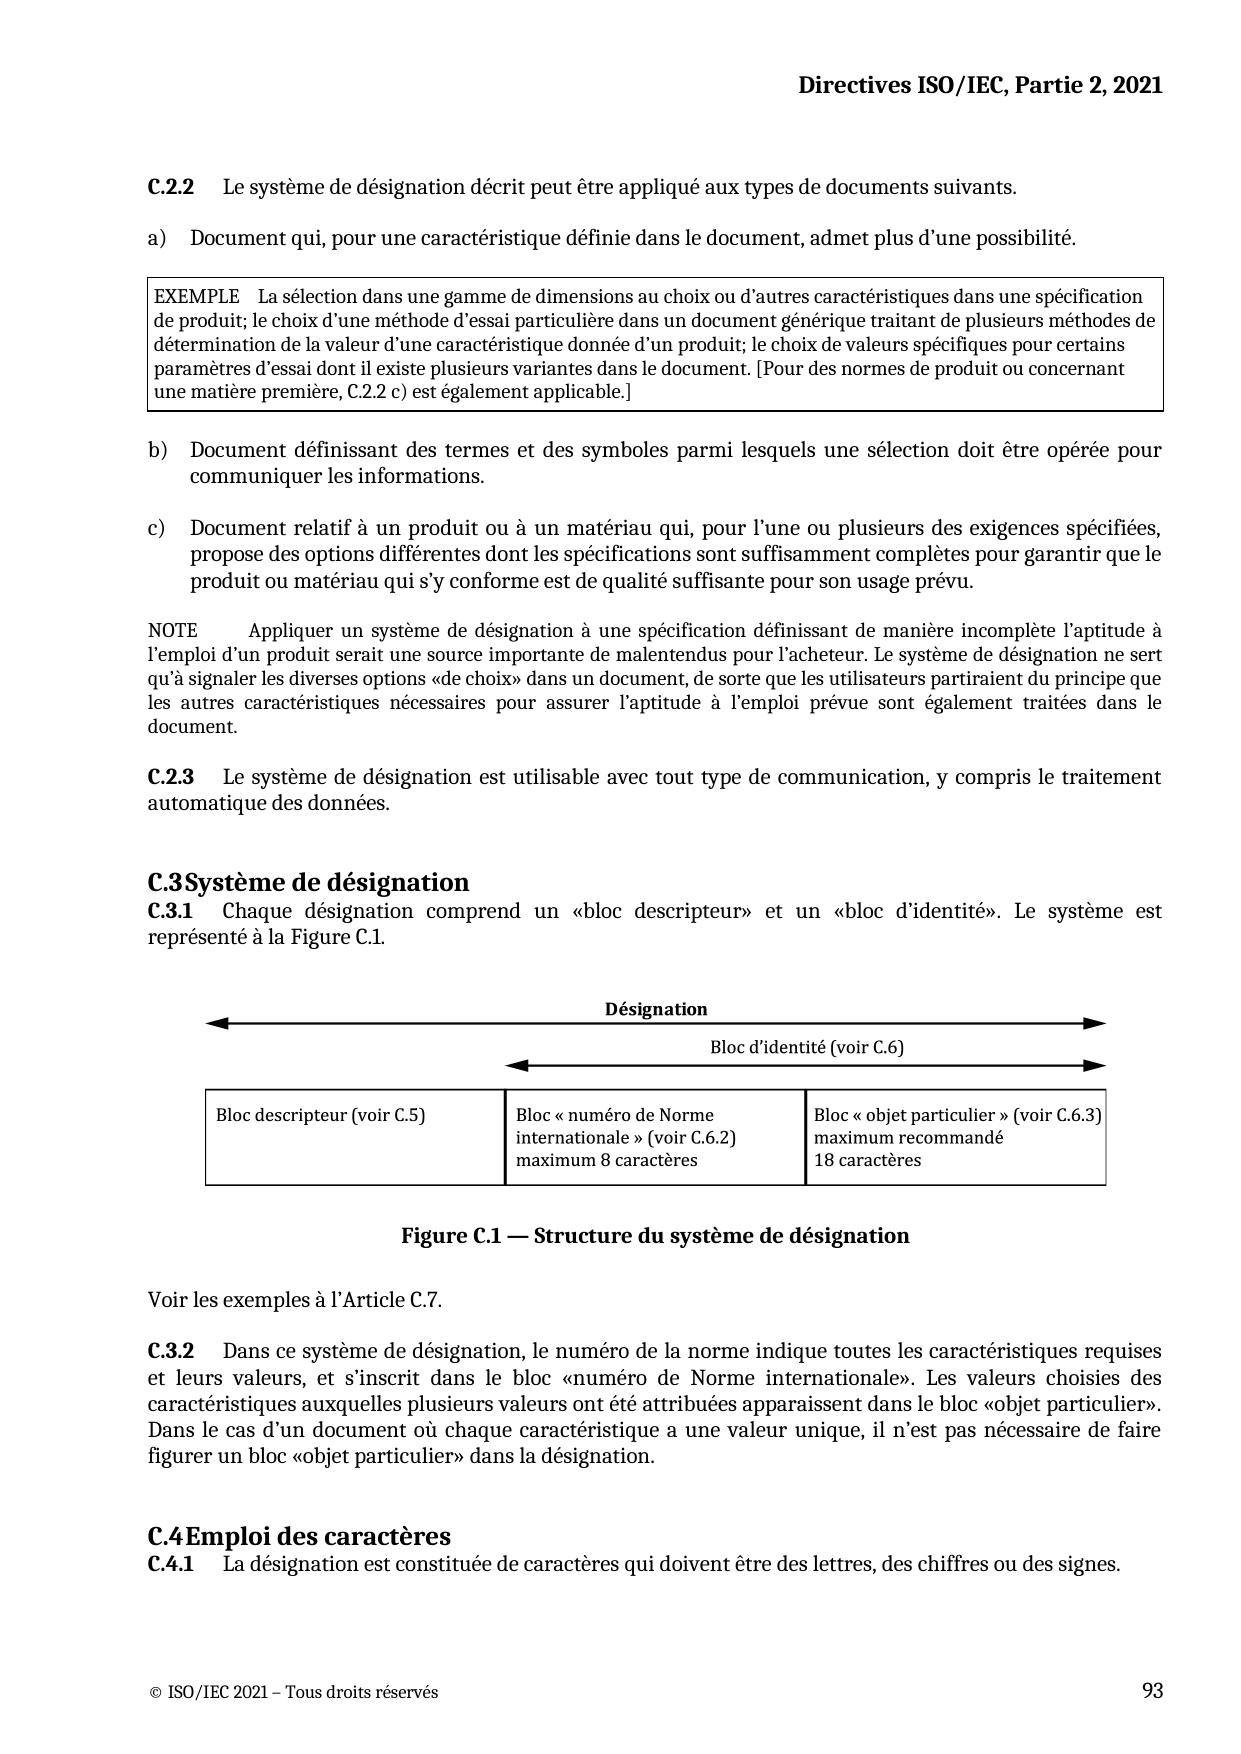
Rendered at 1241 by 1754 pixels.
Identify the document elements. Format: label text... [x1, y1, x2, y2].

text C.4.1 La désignation est constituée de caractères qui doivent être des lettres, des chiffres ou des signes. [148, 1551, 1163, 1577]
picture [205, 1000, 1107, 1186]
text NOTE Appliquer un système de désignation à une spécification définissant de manière incomplète l’aptitude à l’emploi d’un produit serait une source importante de malentendus pour l’acheteur. Le système de désignation ne sert qu’à signaler les diverses options «de choix» dans un document, de sorte que les utilisateurs partiraient du principe que les autres caractéristiques nécessaires pour assurer l’aptitude à l’emploi prévue sont également traitées dans le document. [148, 619, 1163, 738]
text C.3.1 Chaque désignation comprend un «bloc descripteur» et un «bloc d’identité». Le système est représenté à la Figure C.1. [148, 897, 1163, 950]
text Emploi des caractères [148, 1523, 1163, 1551]
list a) Document qui, pour une caractéristique définie dans le document, admet plus d’une possibilité. [148, 225, 1163, 252]
text Système de désignation [148, 869, 1163, 897]
title Figure C.1 — Structure du système de désignation [148, 1223, 1163, 1249]
text C.2.2 Le système de désignation décrit peut être appliqué aux types de documents suivants. [148, 174, 1163, 200]
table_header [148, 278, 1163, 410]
text C.3.2 Dans ce système de désignation, le numéro de la norme indique toutes les caractéristiques requises et leurs valeurs, et s’inscrit dans le bloc «numéro de Norme internationale». Les valeurs choisies des caractéristiques auxquelles plusieurs valeurs ont été attribuées apparaissent dans le bloc «objet particulier». Dans le cas d’un document où chaque caractéristique a une valeur unique, il n’est pas nécessaire de faire figurer un bloc «objet particulier» dans la désignation. [148, 1338, 1163, 1470]
list c) Document relatif à un produit ou à un matériau qui, pour l’une ou plusieurs des exigences spécifiées, propose des options différentes dont les spécifications sont suffisamment complètes pour garantir que le produit ou matériau qui s’y conforme est de qualité suffisante pour son usage prévu. [148, 515, 1163, 594]
list b) Document définissant des termes et des symboles parmi lesquels une sélection doit être opérée pour communiquer les informations. [148, 437, 1163, 490]
text Voir les exemples à l’Article C.7. [148, 1287, 1163, 1313]
text C.2.3 Le système de désignation est utilisable avec tout type de communication, y compris le traitement automatique des données. [148, 763, 1163, 816]
